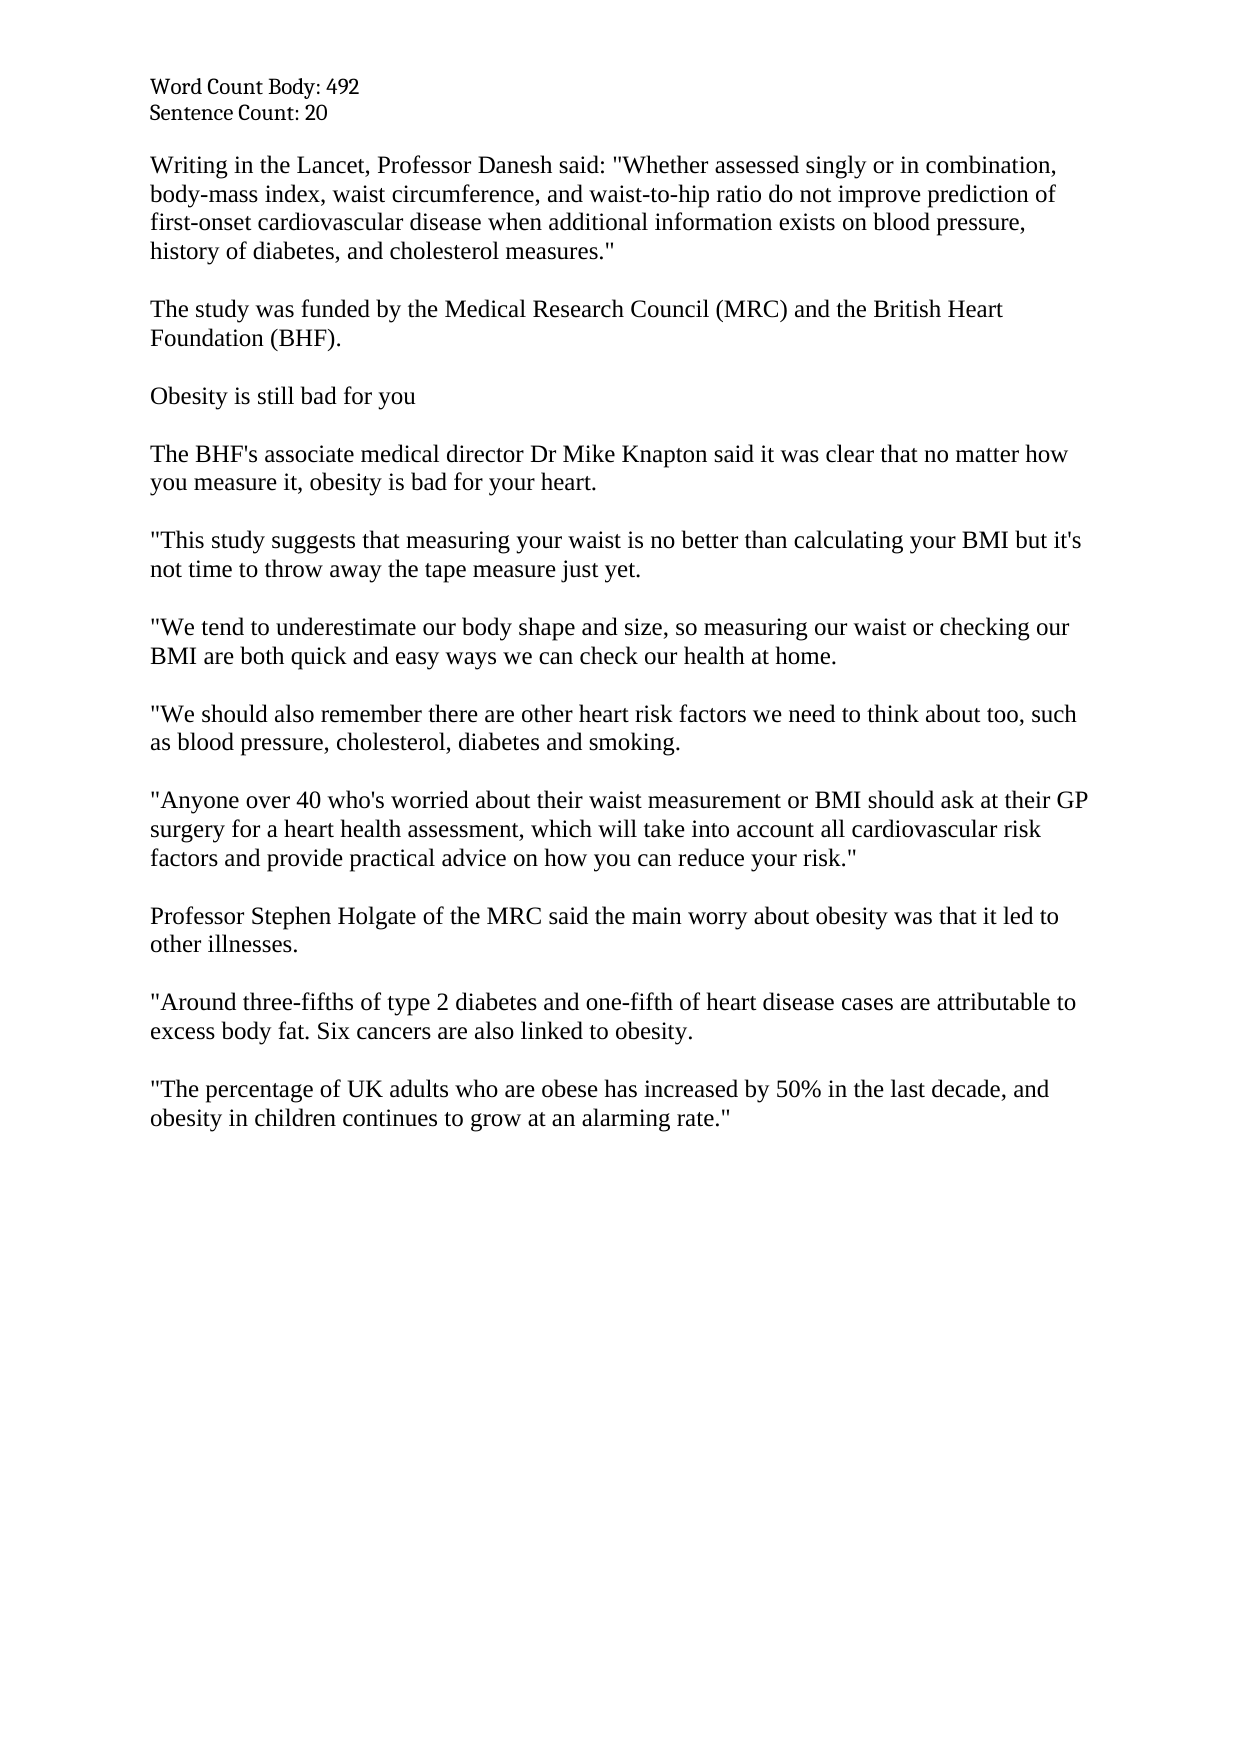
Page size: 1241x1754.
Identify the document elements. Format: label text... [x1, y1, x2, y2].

text "Around three-fifths of type 2 diabetes and one-fifth of heart disease cases are attributable to excess body fat. Six cancers are also linked to obesity. [150, 987, 1090, 1045]
text "Anyone over 40 who's worried about their waist measurement or BMI should ask at their GP surgery for a heart health assessment, which will take into account all cardiovascular risk factors and provide practical advice on how you can reduce your risk." [150, 785, 1090, 872]
text "We tend to underestimate our body shape and size, so measuring our waist or checking our BMI are both quick and easy ways we can check our health at home. [150, 612, 1090, 669]
text "This study suggests that measuring your waist is no better than calculating your BMI but it's not time to throw away the tape measure just yet. [150, 525, 1090, 583]
text Writing in the Lancet, Professor Danesh said: "Whether assessed singly or in combination, body-mass index, waist circumference, and waist-to-hip ratio do not improve prediction of first-onset cardiovascular disease when additional information exists on blood pressure, history of diabetes, and cholesterol measures." [150, 150, 1090, 265]
text The BHF's associate medical director Dr Mike Knapton said it was clear that no matter how you measure it, obesity is bad for your heart. [150, 439, 1090, 496]
text "The percentage of UK adults who are obese has increased by 50% in the last decade, and obesity in children continues to grow at an alarming rate." [150, 1074, 1090, 1132]
text Professor Stephen Holgate of the MRC said the main worry about obesity was that it led to other illnesses. [150, 901, 1090, 958]
text The study was funded by the Medical Research Council (MRC) and the British Heart Foundation (BHF). [150, 294, 1090, 352]
text "We should also remember there are other heart risk factors we need to think about too, such as blood pressure, cholesterol, diabetes and smoking. [150, 699, 1090, 756]
text Obesity is still bad for you [150, 381, 1090, 409]
